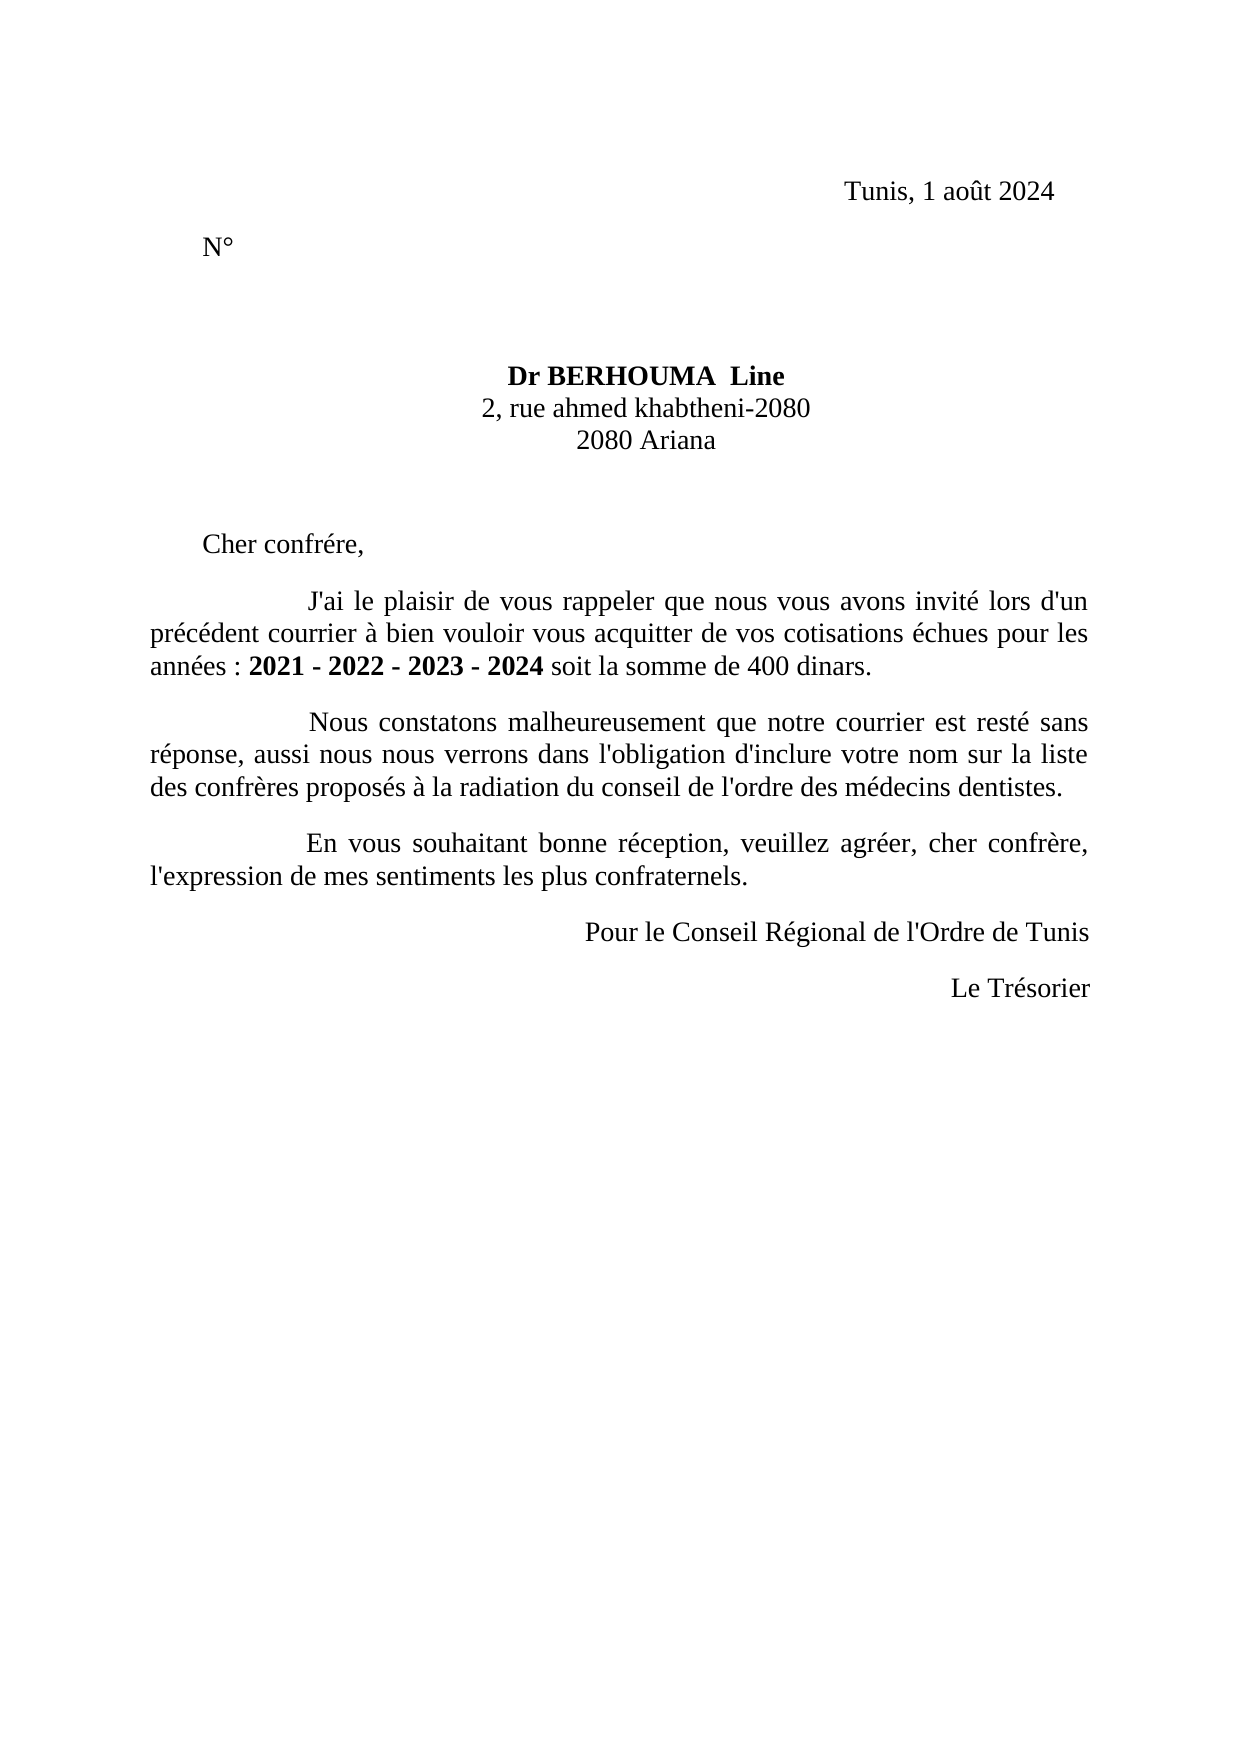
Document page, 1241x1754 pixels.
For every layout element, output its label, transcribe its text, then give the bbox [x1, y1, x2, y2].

text Tunis, 1 août 2024 [150, 174, 1090, 206]
text Pour le Conseil Régional de l'Ordre de Tunis [150, 915, 1090, 947]
text Nous constatons malheureusement que notre courrier est resté sans réponse, aussi nous nous verrons dans l'obligation d'inclure votre nom sur la liste des confrères proposés à la radiation du conseil de l'ordre des médecins dentistes. [150, 705, 1090, 802]
text Cher confrére, [150, 528, 1090, 560]
text N° [150, 230, 1090, 287]
text En vous souhaitant bonne réception, veuillez agréer, cher confrère, l'expression de mes sentiments les plus confraternels. [150, 826, 1090, 891]
text J'ai le plaisir de vous rappeler que nous vous avons invité lors d'un précédent courrier à bien vouloir vous acquitter de vos cotisations échues pour les années : 2021 - 2022 - 2023 - 2024 soit la somme de 400 dinars. [150, 584, 1090, 681]
text Le Trésorier [150, 971, 1090, 1004]
text Dr BERHOUMA Line 2, rue ahmed khabtheni-2080 2080 Ariana [150, 358, 1090, 456]
